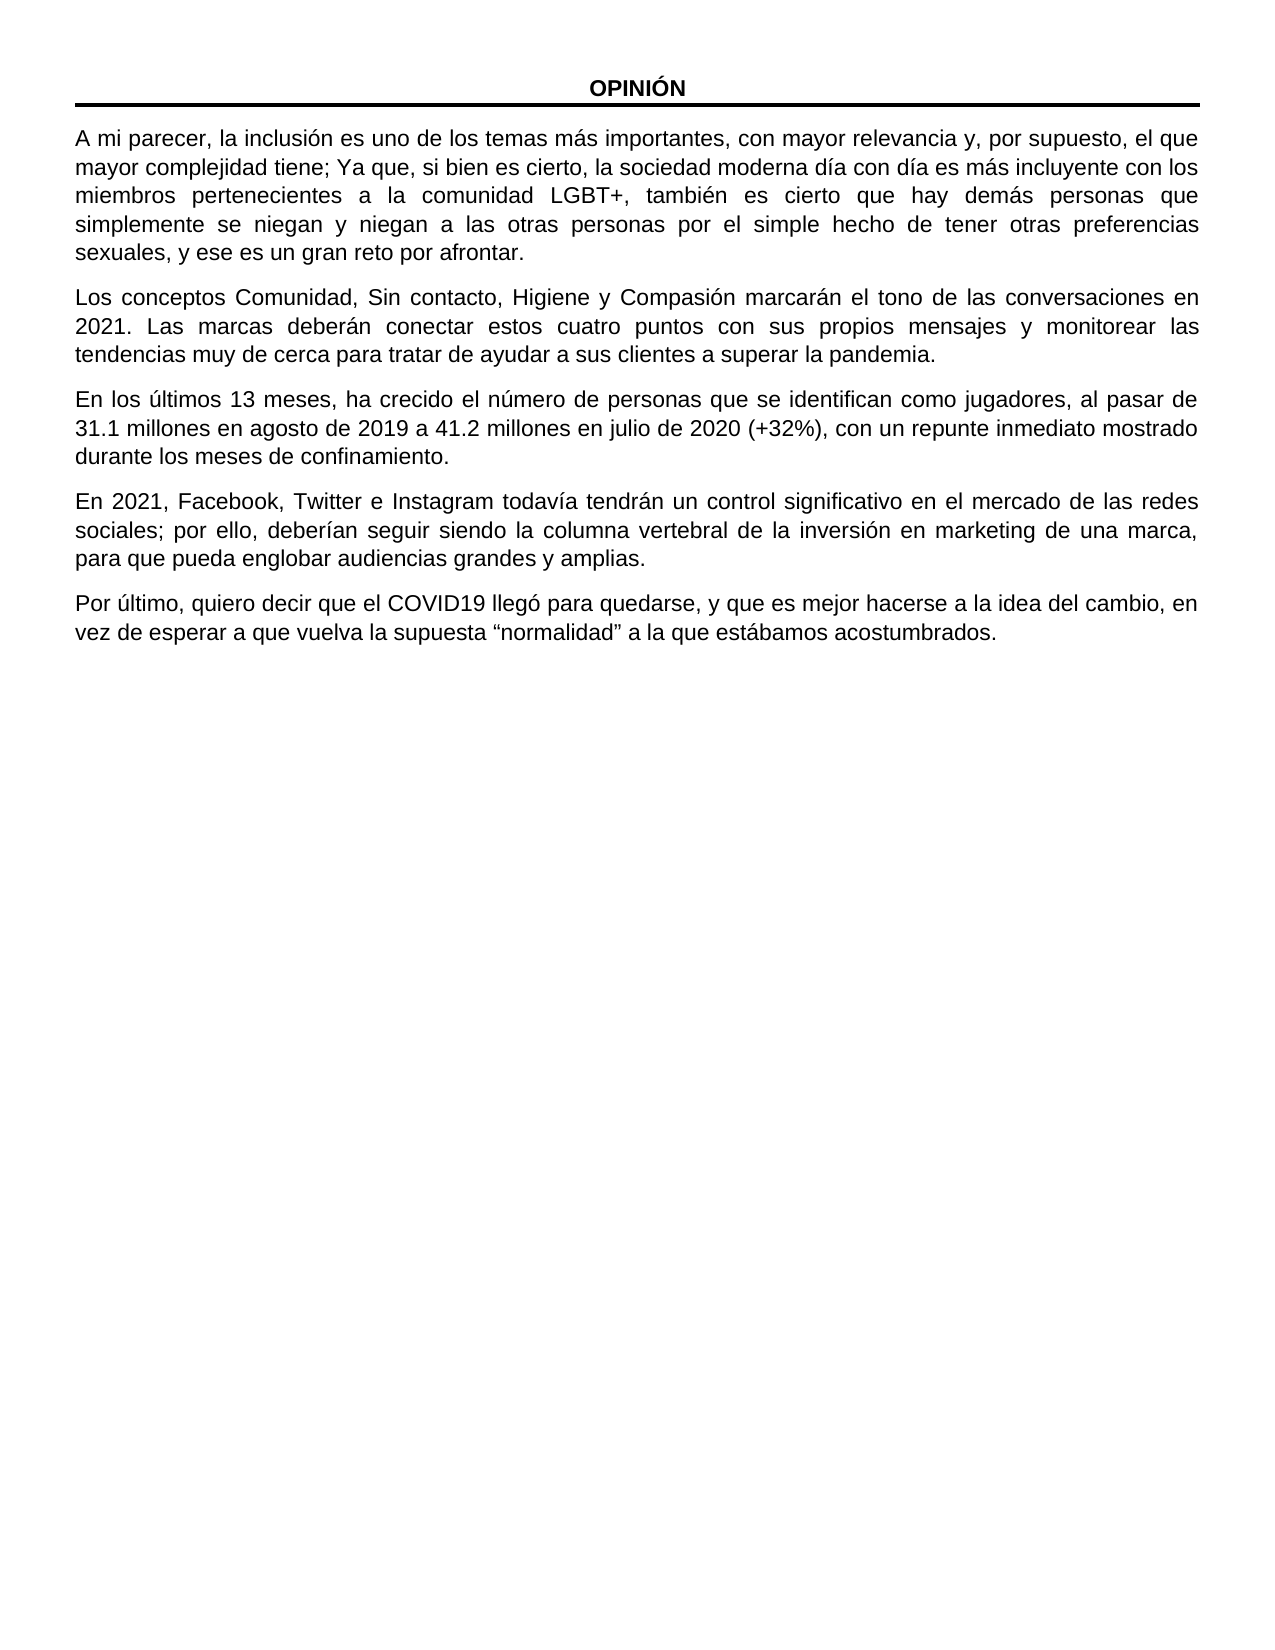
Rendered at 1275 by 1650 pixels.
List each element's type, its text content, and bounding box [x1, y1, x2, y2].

text Por último, quiero decir que el COVID19 llegó para quedarse, y que es mejor hacerse a la idea del cambio, en vez de esperar a que vuelva la supuesta “normalidad” a la que estábamos acostumbrados. [75, 590, 1200, 645]
text En los últimos 13 meses, ha crecido el número de personas que se identifican como jugadores, al pasar de 31.1 millones en agosto de 2019 a 41.2 millones en julio de 2020 (+32%), con un repunte inmediato mostrado durante los meses de confinamiento. [75, 386, 1200, 469]
text En 2021, Facebook, Twitter e Instagram todavía tendrán un control significativo en el mercado de las redes sociales; por ello, deberían seguir siendo la columna vertebral de la inversión en marketing de una marca, para que pueda englobar audiencias grandes y amplias. [75, 488, 1200, 571]
text OPINIÓN [75, 75, 1200, 103]
text A mi parecer, la inclusión es uno de los temas más importantes, con mayor relevancia y, por supuesto, el que mayor complejidad tiene; Ya que, si bien es cierto, la sociedad moderna día con día es más incluyente con los miembros pertenecientes a la comunidad LGBT+, también es cierto que hay demás personas que simplemente se niegan y niegan a las otras personas por el simple hecho de tener otras preferencias sexuales, y ese es un gran reto por afrontar. [75, 125, 1200, 265]
text Los conceptos Comunidad, Sin contacto, Higiene y Compasión marcarán el tono de las conversaciones en 2021. Las marcas deberán conectar estos cuatro puntos con sus propios mensajes y monitorear las tendencias muy de cerca para tratar de ayudar a sus clientes a superar la pandemia. [75, 284, 1200, 367]
